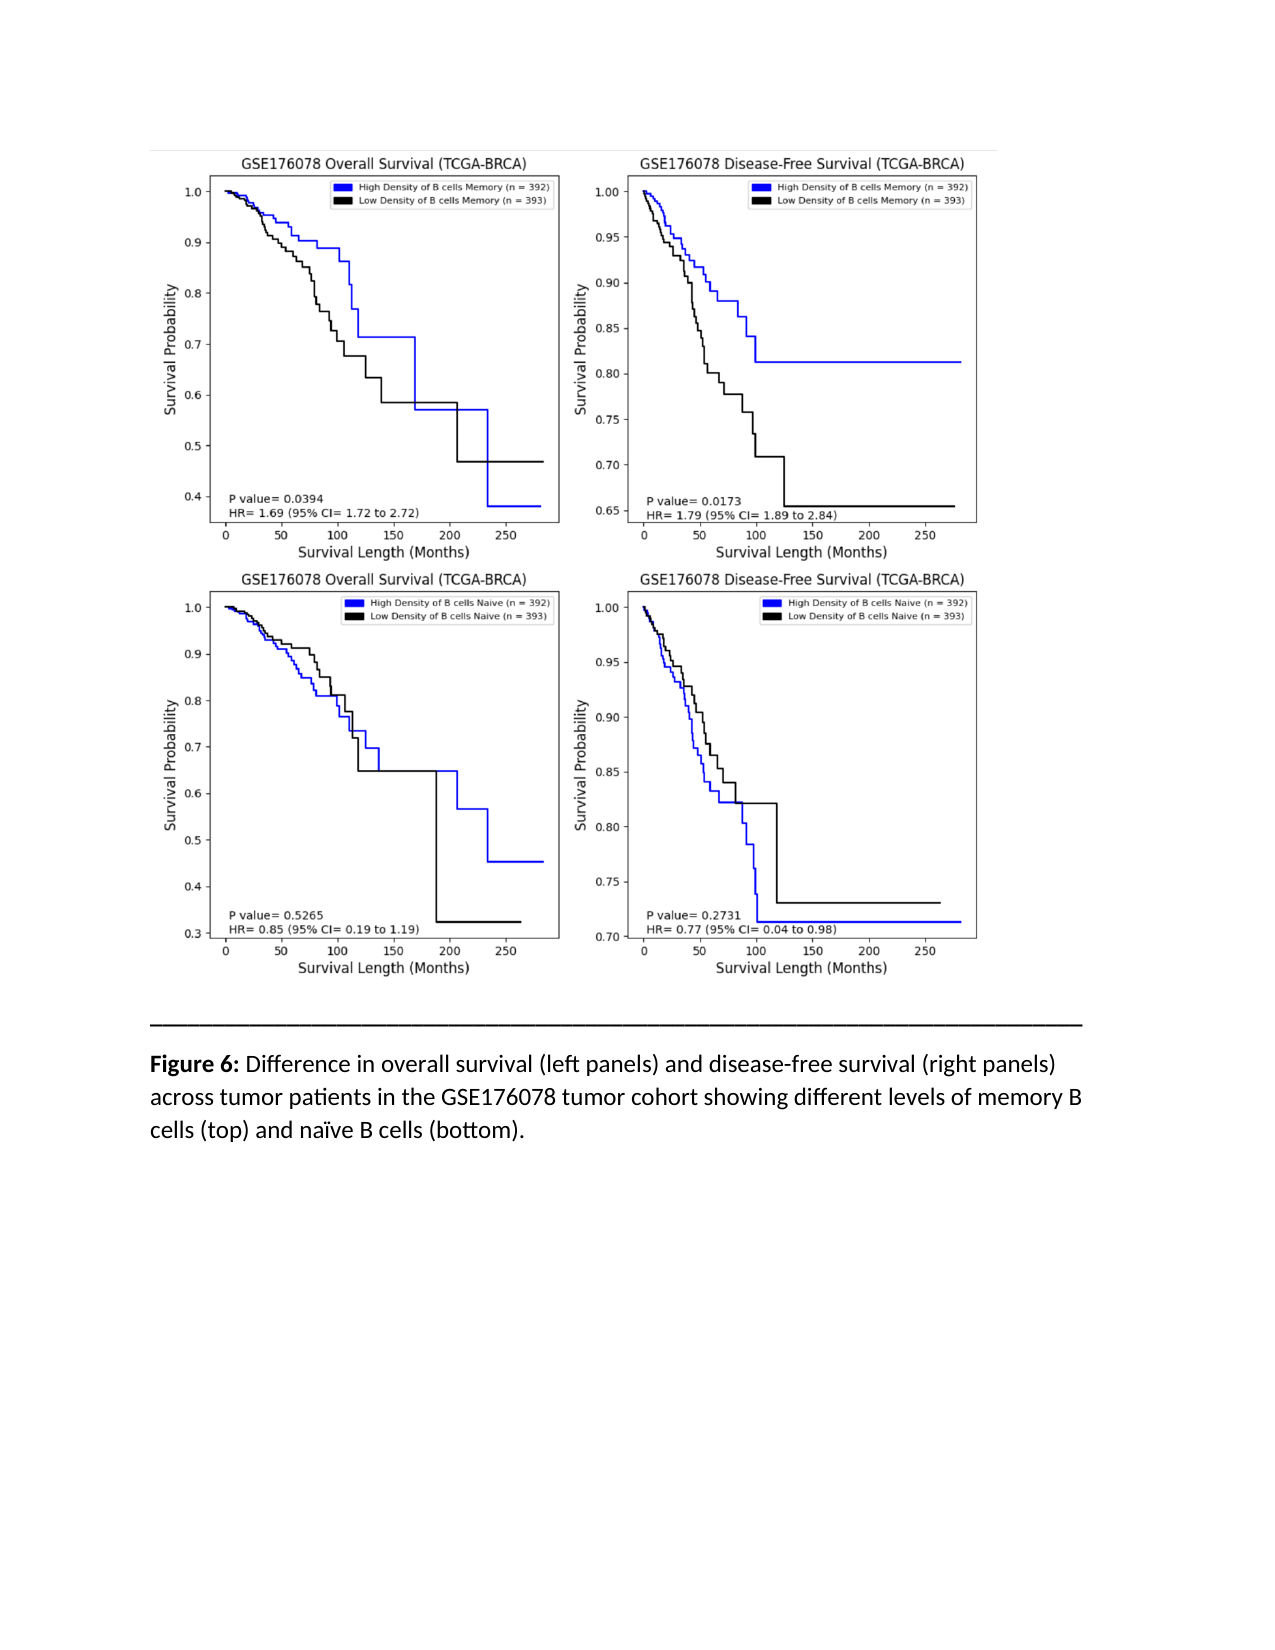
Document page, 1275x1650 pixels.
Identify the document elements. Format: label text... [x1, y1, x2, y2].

text ___________________________________________________________________________ [150, 999, 1125, 1029]
subtitle Figure 6: Difference in overall survival (left panels) and disease-free survival (right panels) across tumor patients in the GSE176078 tumor cohort showing different levels of memory B cells (top) and naïve B cells (bottom). [150, 1049, 1125, 1145]
picture [150, 150, 998, 981]
